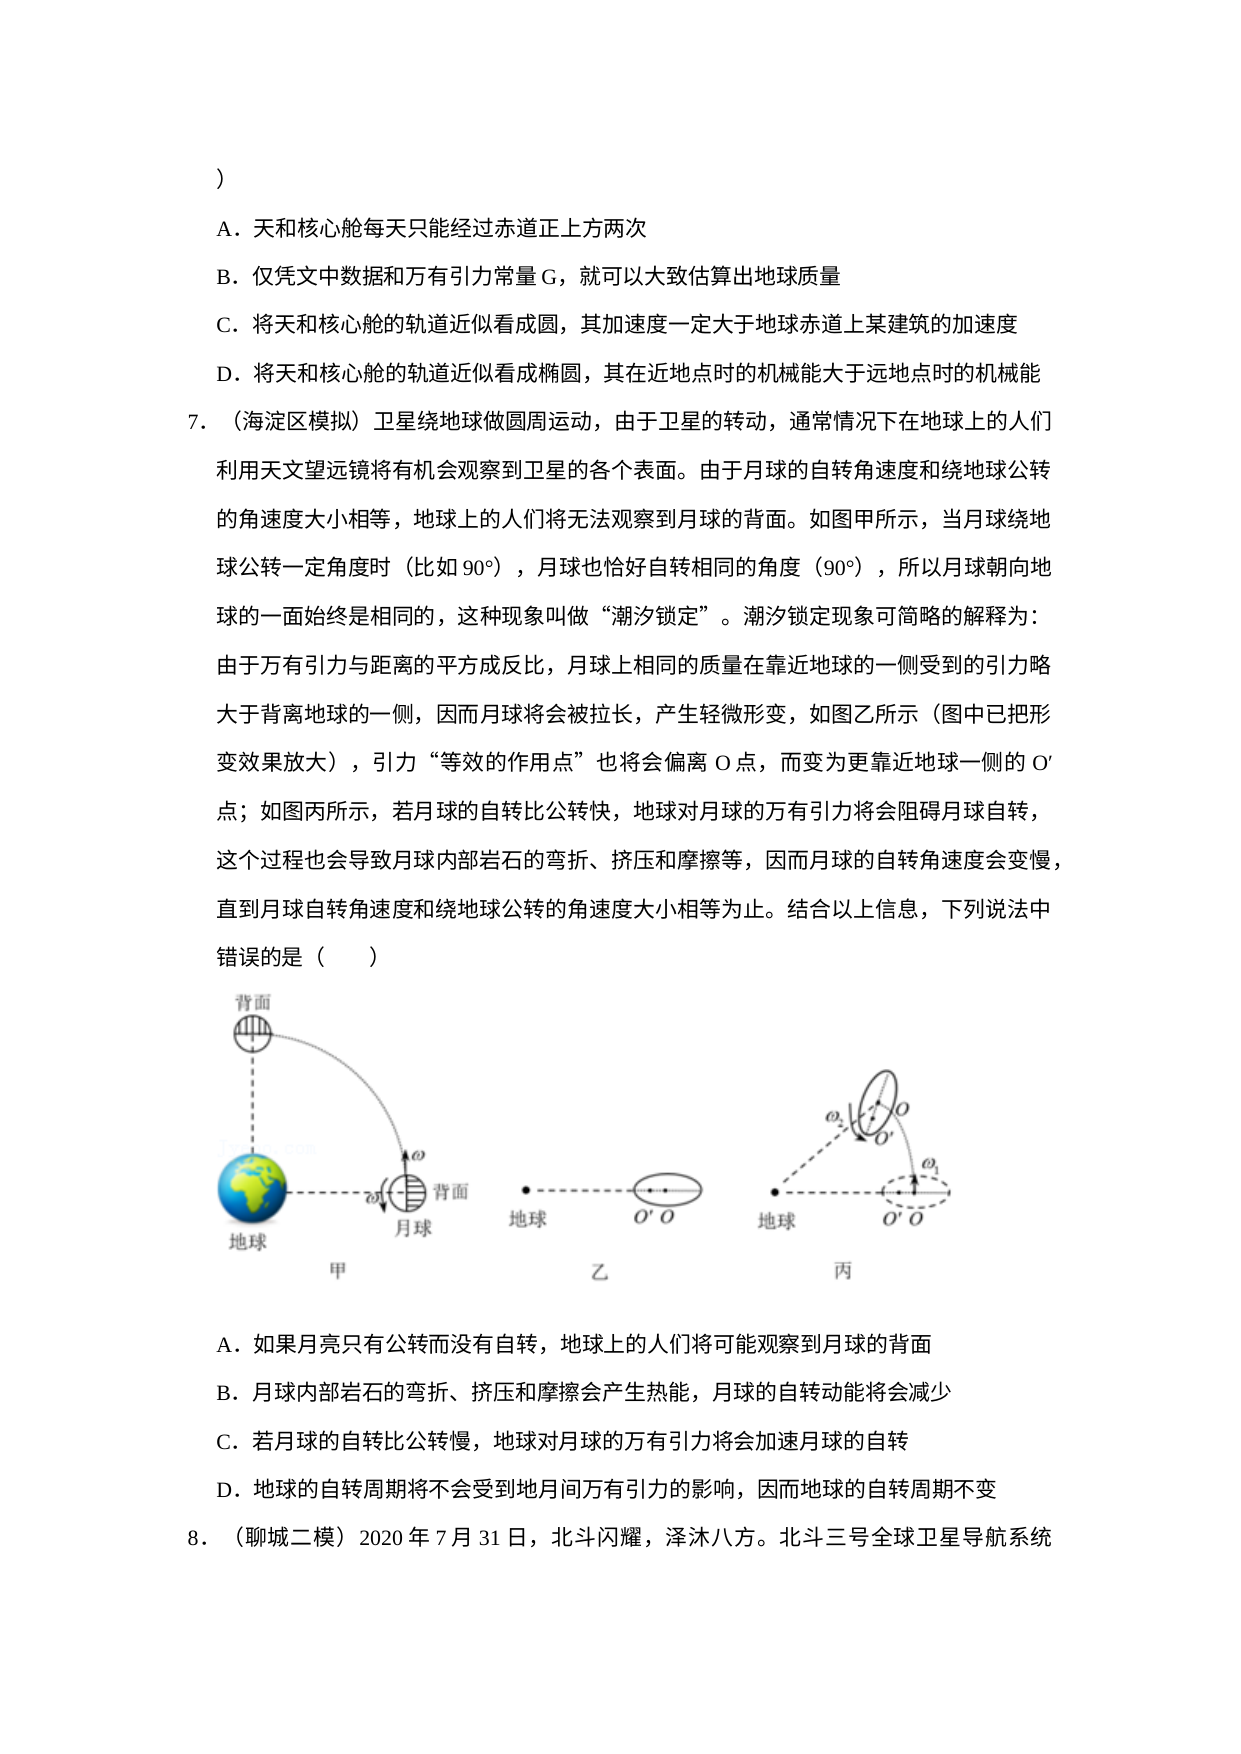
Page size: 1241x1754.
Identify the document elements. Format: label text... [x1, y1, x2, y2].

text C．若月球的自转比公转慢，地球对月球的万有引力将会加速月球的自转 [187, 1423, 1053, 1456]
text D．将天和核心舱的轨道近似看成椭圆，其在近地点时的机械能大于远地点时的机械能 [187, 355, 1053, 388]
text C．将天和核心舱的轨道近似看成圆，其加速度一定大于地球赤道上某建筑的加速度 [187, 307, 1053, 339]
text A．如果月亮只有公转而没有自转，地球上的人们将可能观察到月球的背面 [187, 1327, 1053, 1359]
text B．仅凭文中数据和万有引力常量G，就可以大致估算出地球质量 [187, 259, 1053, 291]
text B．月球内部岩石的弯折、挤压和摩擦会产生热能，月球的自转动能将会减少 [187, 1375, 1053, 1407]
picture [216, 988, 957, 1286]
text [187, 162, 1053, 194]
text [187, 1520, 1053, 1552]
text A．天和核心舱每天只能经过赤道正上方两次 [187, 210, 1053, 243]
text 7．（海淀区模拟）卫星绕地球做圆周运动，由于卫星的转动，通常情况下在地球上的人们利用天文望远镜将有机会观察到卫星的各个表面。由于月球的自转角速度和绕地球公转的角速度大小相等，地球上的人们将无法观察到月球的背面。如图甲所示，当月球绕地球公转一定角度时（比如90°），月球也恰好自转相同的角度（90°），所以月球朝向地球的一面始终是相同的，这种现象叫做“潮汐锁定”。潮汐锁定现象可简略的解释为：由于万有引力与距离的平方成反比，月球上相同的质量在靠近地球的一侧受到的引力略大于背离地球的一侧，因而月球将会被拉长，产生轻微形变，如图乙所示（图中已把形变效果放大），引力“等效的作用点”也将会偏离O点，而变为更靠近地球一侧的O′点；如图丙所示，若月球的自转比公转快，地球对月球的万有引力将会阻碍月球自转，这个过程也会导致月球内部岩石的弯折、挤压和摩擦等，因而月球的自转角速度会变慢，直到月球自转角速度和绕地球公转的角速度大小相等为止。结合以上信息，下列说法中错误的是（ ） [187, 404, 1053, 972]
text D．地球的自转周期将不会受到地月间万有引力的影响，因而地球的自转周期不变 [187, 1472, 1053, 1504]
